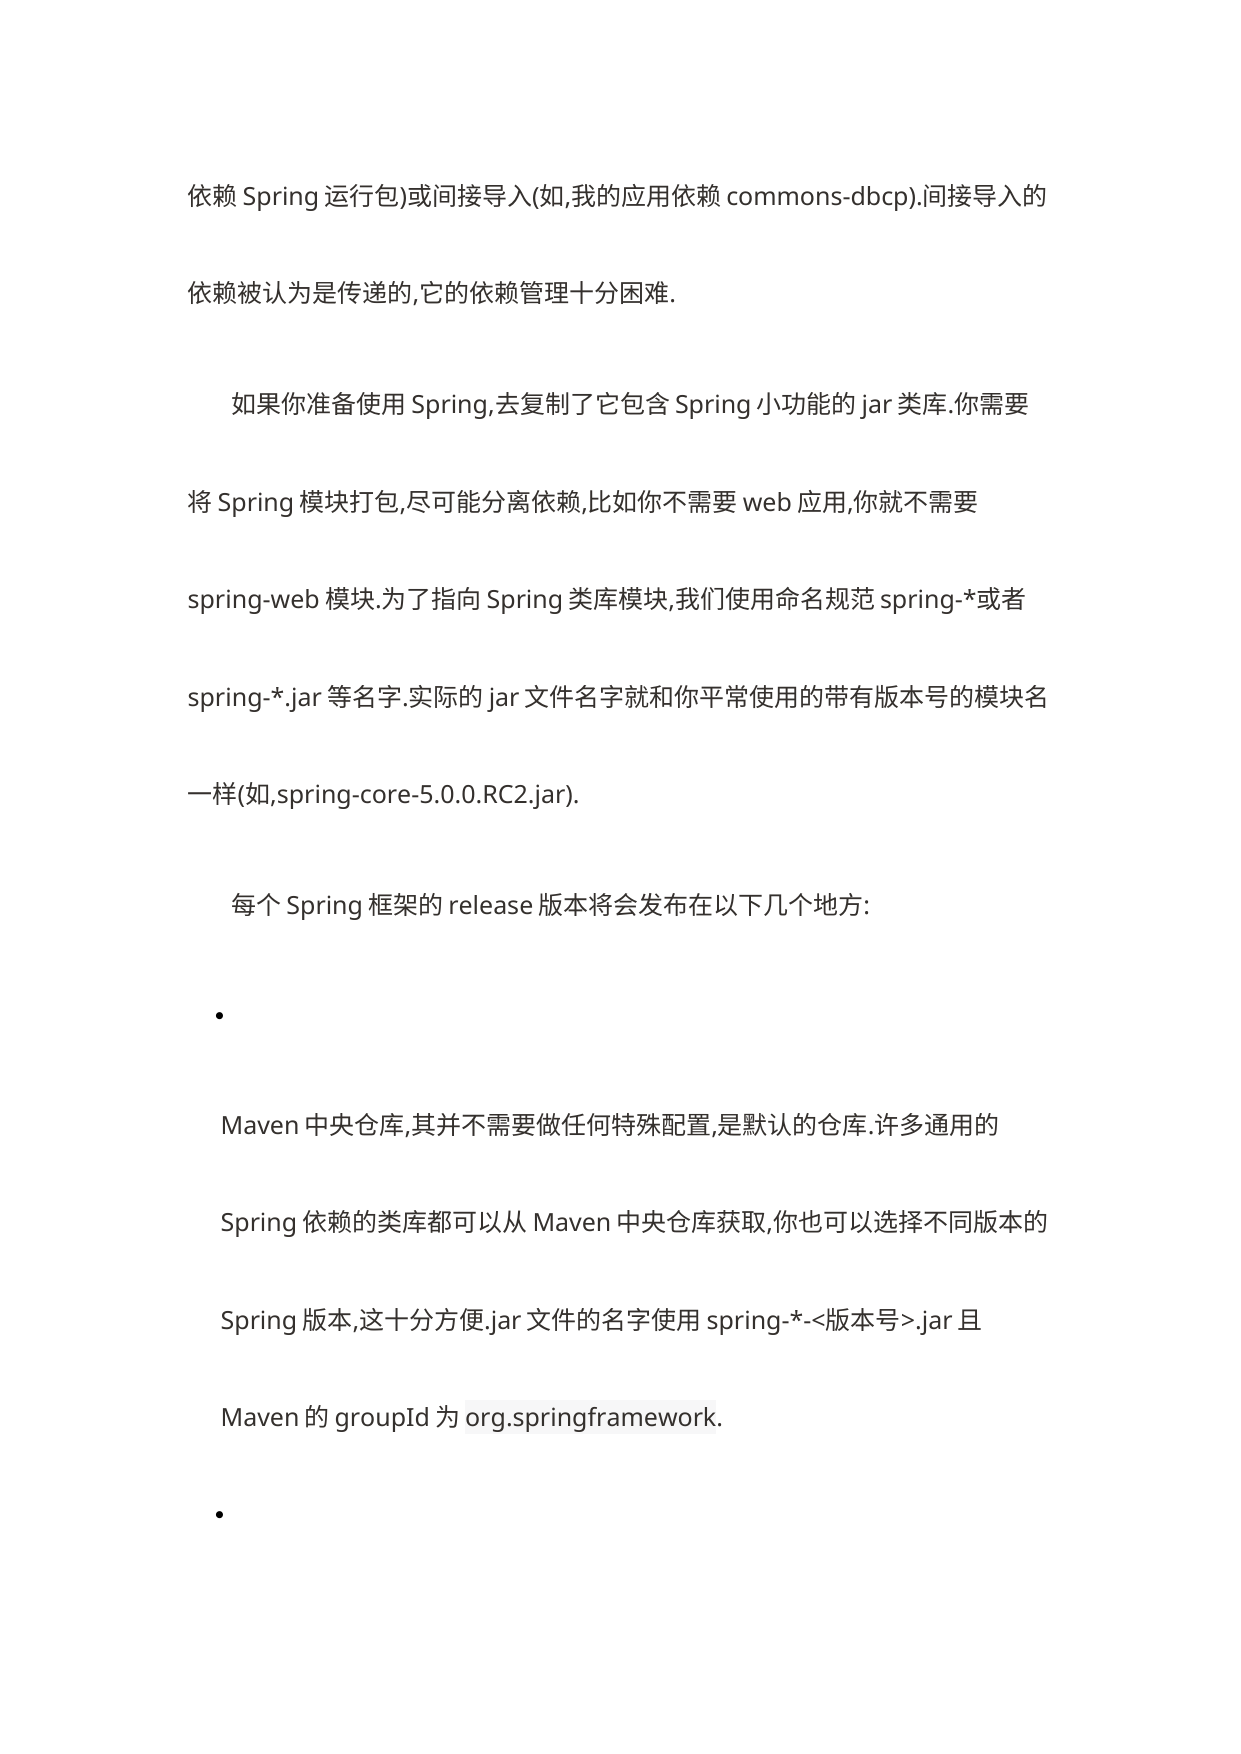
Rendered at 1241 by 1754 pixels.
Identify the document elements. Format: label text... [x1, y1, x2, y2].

text 如果你准备使用Spring,去复制了它包含Spring小功能的jar类库.你需要将Spring模块打包,尽可能分离依赖,比如你不需要web应用,你就不需要spring-web模块.为了指向Spring类库模块,我们使用命名规范spring-*或者spring-*.jar等名字.实际的jar文件名字就和你平常使用的带有版本号的模块名一样(如,spring-core-5.0.0.RC2.jar). [187, 370, 1053, 825]
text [187, 162, 1053, 324]
text 每个Spring框架的release版本将会发布在以下几个地方: [187, 871, 1053, 936]
text Maven中央仓库,其并不需要做任何特殊配置,是默认的仓库.许多通用的Spring依赖的类库都可以从Maven中央仓库获取,你也可以选择不同版本的Spring版本,这十分方便.jar文件的名字使用spring-*-<版本号>.jar且Maven的groupId为org.springframework. [220, 1091, 1053, 1448]
